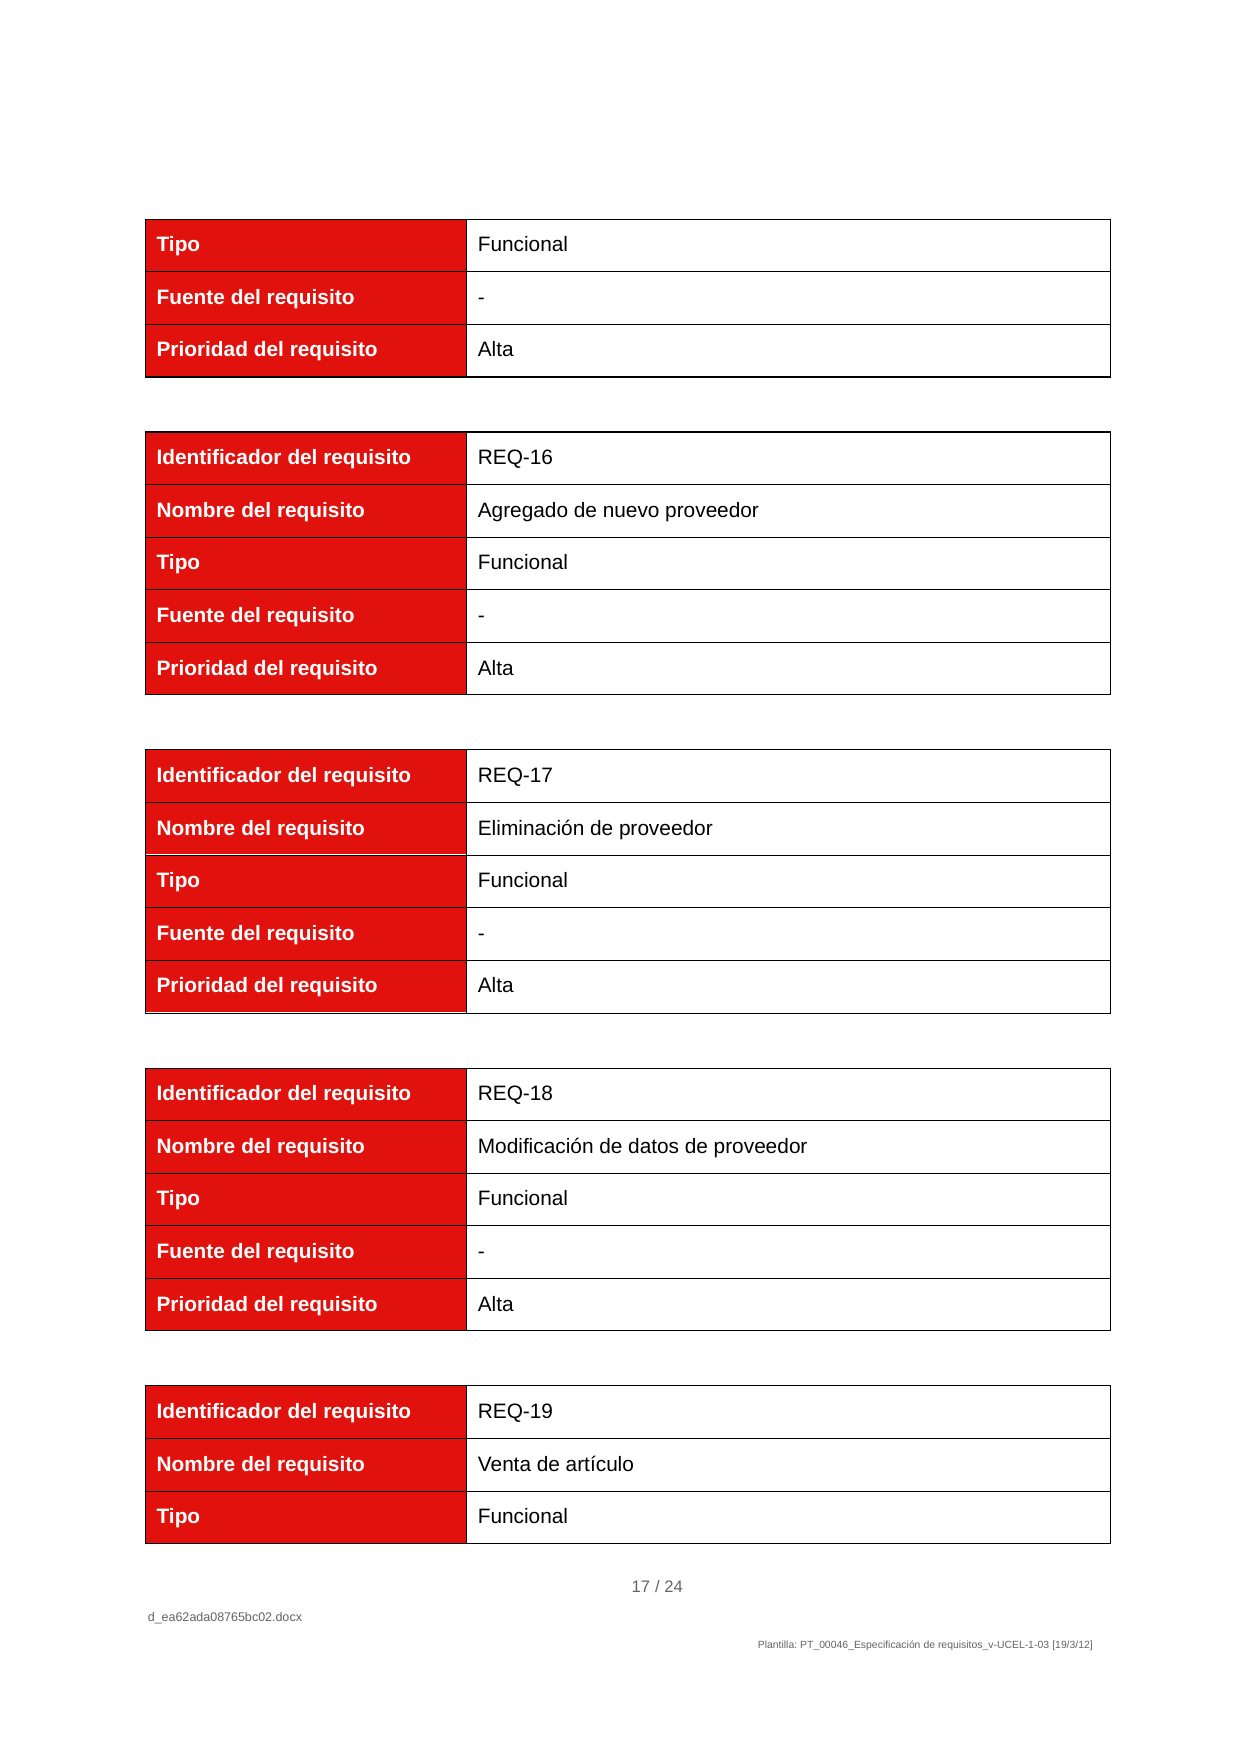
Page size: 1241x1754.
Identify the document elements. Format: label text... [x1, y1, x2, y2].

table_header REQ-19 [467, 1386, 1110, 1438]
table_cell Funcional [467, 1492, 1110, 1543]
table_cell Prioridad del requisito [146, 643, 466, 694]
table_cell Prioridad del requisito [146, 961, 466, 1012]
table_header Identificador del requisito [146, 750, 466, 802]
table_cell Venta de artículo [467, 1439, 1110, 1491]
table_header REQ-18 [467, 1069, 1110, 1120]
table_cell Nombre del requisito [146, 803, 466, 854]
table_cell Nombre del requisito [146, 485, 466, 537]
table_cell Prioridad del requisito [146, 325, 466, 376]
table_header Identificador del requisito [146, 1386, 466, 1438]
table_cell Tipo [146, 856, 466, 907]
table_cell Fuente del requisito [146, 1226, 466, 1278]
table_cell Tipo [146, 1492, 466, 1543]
table_cell Fuente del requisito [146, 272, 466, 324]
table_cell Funcional [467, 1174, 1110, 1225]
table_cell Modificación de datos de proveedor [467, 1121, 1110, 1173]
table_cell Alta [467, 325, 1110, 376]
table_cell Funcional [467, 538, 1110, 589]
table_cell Nombre del requisito [146, 1439, 466, 1491]
table_cell Fuente del requisito [146, 908, 466, 960]
table_cell - [467, 1226, 1110, 1278]
table_cell Funcional [467, 856, 1110, 907]
table_cell Eliminación de proveedor [467, 803, 1110, 854]
table_cell Agregado de nuevo proveedor [467, 485, 1110, 537]
table_header Identificador del requisito [146, 1069, 466, 1120]
table_header REQ-16 [467, 433, 1110, 484]
table_cell - [467, 908, 1110, 960]
table_cell - [467, 590, 1110, 642]
table_cell Tipo [146, 1174, 466, 1225]
table_cell Tipo [146, 220, 466, 271]
table_cell Alta [467, 1279, 1110, 1330]
table_cell Alta [467, 643, 1110, 694]
table_cell - [467, 272, 1110, 324]
table_cell Fuente del requisito [146, 590, 466, 642]
table_cell Tipo [146, 538, 466, 589]
table_header Identificador del requisito [146, 433, 466, 484]
table_cell Nombre del requisito [146, 1121, 466, 1173]
table_header REQ-17 [467, 750, 1110, 802]
table_cell Prioridad del requisito [146, 1279, 466, 1330]
table_cell Alta [467, 961, 1110, 1012]
table_cell Funcional [467, 220, 1110, 271]
